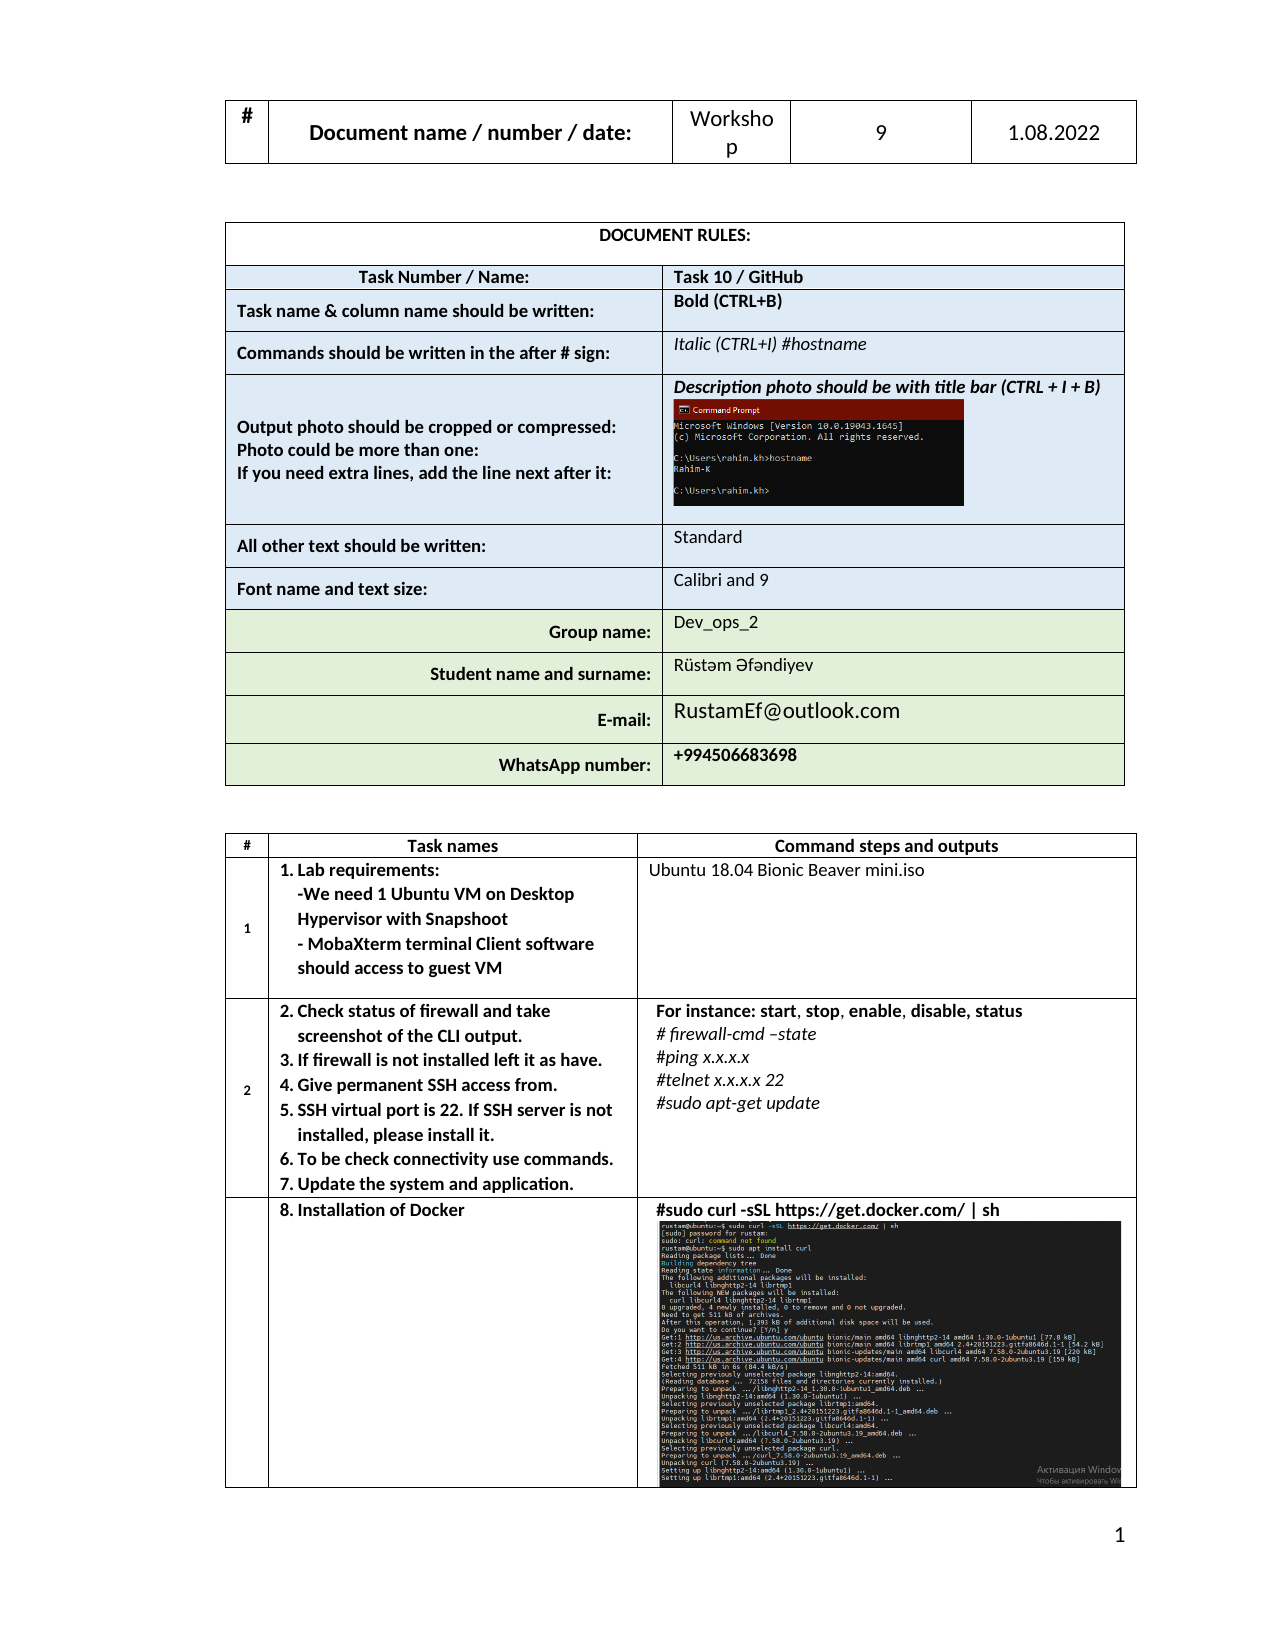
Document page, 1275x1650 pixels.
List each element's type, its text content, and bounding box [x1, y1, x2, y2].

table_cell Standard [663, 525, 1124, 567]
picture [673, 399, 964, 506]
table_cell Ubuntu 18.04 Bionic Beaver mini.iso [638, 858, 1136, 998]
table_cell Description photo should be with title bar (CTRL + I + B) [663, 375, 1124, 524]
table_cell [226, 1198, 268, 1487]
table_header Task names [269, 834, 637, 857]
table_cell Task Number / Name: [226, 266, 662, 288]
table_cell Lab requirements: -We need 1 Ubuntu VM on Desktop Hypervisor with Snapshoot - MobaXterm terminal Client software should access to guest VM [269, 858, 637, 998]
table_cell All other text should be written: [226, 525, 662, 567]
table_header # [226, 834, 268, 857]
table_cell Output photo should be cropped or compressed: Photo could be more than one: If you need extra lines, add the line next after it: [226, 375, 662, 524]
table_cell Student name and surname: [226, 653, 662, 695]
table_cell For instance: start, stop, enable, disable, status # firewall-cmd –state #ping x.x.x.x #telnet x.x.x.x 22 #sudo apt-get update [638, 999, 1136, 1197]
table_cell 2 [226, 999, 268, 1197]
table_cell Rüstəm Əfəndiyev [663, 653, 1124, 695]
table_cell 1 [226, 858, 268, 998]
picture [656, 1221, 1122, 1487]
table_cell +994506683698 [663, 744, 1124, 785]
table_cell Task 10 / GitHub [663, 266, 1124, 288]
table_cell Group name: [226, 610, 662, 652]
table_cell Dev_ops_2 [663, 610, 1124, 652]
table_header DOCUMENT RULES: [226, 223, 1124, 264]
table_cell #sudo curl -sSL https://get.docker.com/ | sh [638, 1198, 1136, 1487]
table_cell WhatsApp number: [226, 744, 662, 785]
table_cell Commands should be written in the after # sign: [226, 332, 662, 374]
table_cell Italic (CTRL+I) #hostname [663, 332, 1124, 374]
table_cell Calibri and 9 [663, 568, 1124, 609]
table_cell Bold (CTRL+B) [663, 290, 1124, 331]
table_cell Installation of Docker [269, 1198, 637, 1487]
table_cell RustamEf@outlook.com [663, 696, 1124, 743]
table_cell E-mail: [226, 696, 662, 743]
table_cell Font name and text size: [226, 568, 662, 609]
table_header Command steps and outputs [638, 834, 1136, 857]
table_cell Check status of firewall and take screenshot of the CLI output. If firewall is not installed left it as have. Give permanent SSH access from. SSH virtual port is 22. If SSH server is not installed, please install it. To be check connectivity use commands. Update the system and application. [269, 999, 637, 1197]
table_cell Task name & column name should be written: [226, 290, 662, 331]
